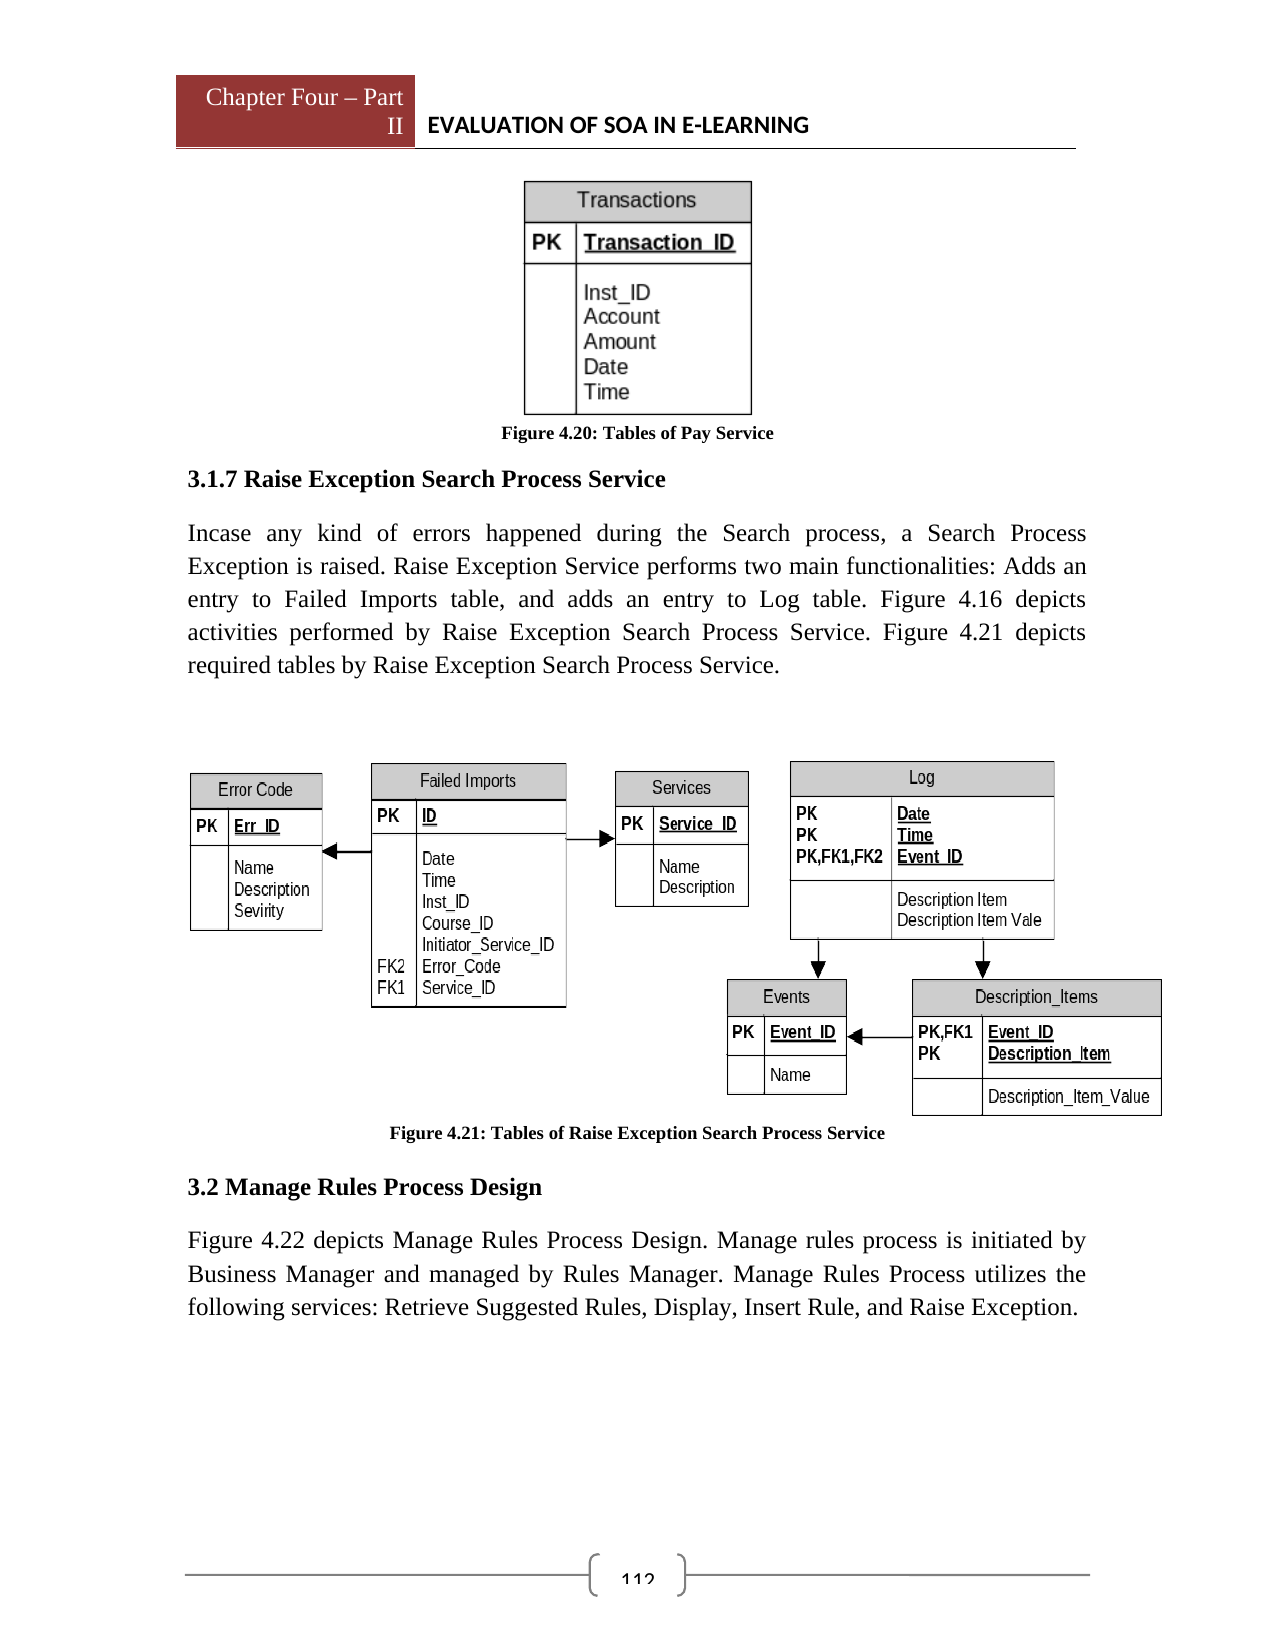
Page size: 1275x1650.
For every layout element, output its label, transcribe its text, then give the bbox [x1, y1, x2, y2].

text Figure 4.21: Tables of Raise Exception Search Process Service [187, 758, 1087, 1144]
text Figure 4.20: Tables of Pay Service [187, 422, 1087, 444]
list Raise Exception Search Process Service [187, 464, 1087, 493]
text Figure 4.22 depicts Manage Rules Process Design. Manage rules process is initiated by Business Manager and managed by Rules Manager. Manage Rules Process utilizes the following services: Retrieve Suggested Rules, Display, Insert Rule, and Raise Exception. [187, 1226, 1087, 1320]
text 3.2 Manage Rules Process Design [187, 1172, 1087, 1201]
text Incase any kind of errors happened during the Search process, a Search Process Exception is raised. Raise Exception Service performs two main functionalities: Adds an entry to Failed Imports table, and adds an entry to Log table. Figure 4.16 depicts activities performed by Raise Exception Search Process Service. Figure 4.21 depicts required tables by Raise Exception Search Process Service. [187, 518, 1087, 679]
